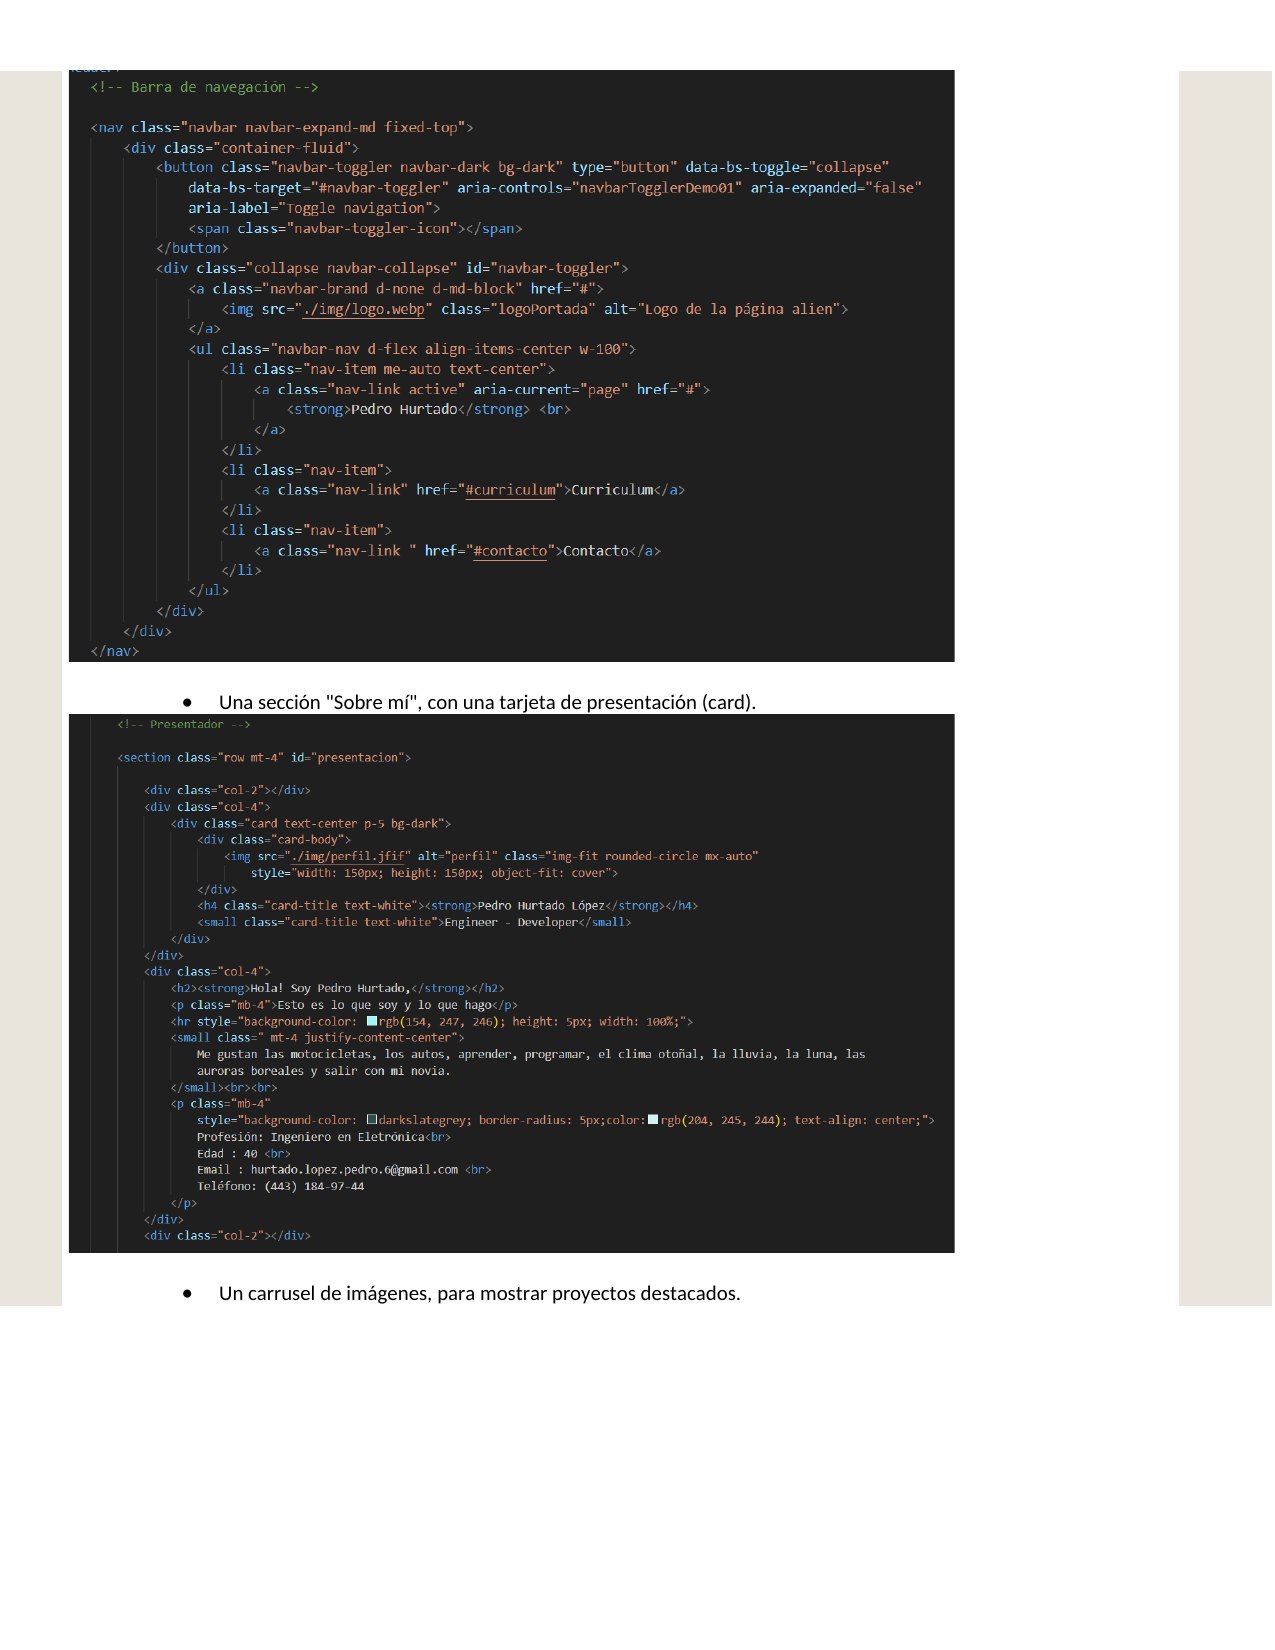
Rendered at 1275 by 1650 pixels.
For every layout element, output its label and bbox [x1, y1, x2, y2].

table_cell [0, 71, 62, 1306]
table_cell [1179, 71, 1272, 1306]
picture [68, 70, 955, 662]
table_cell [62, 71, 1178, 1306]
picture [68, 714, 955, 1253]
